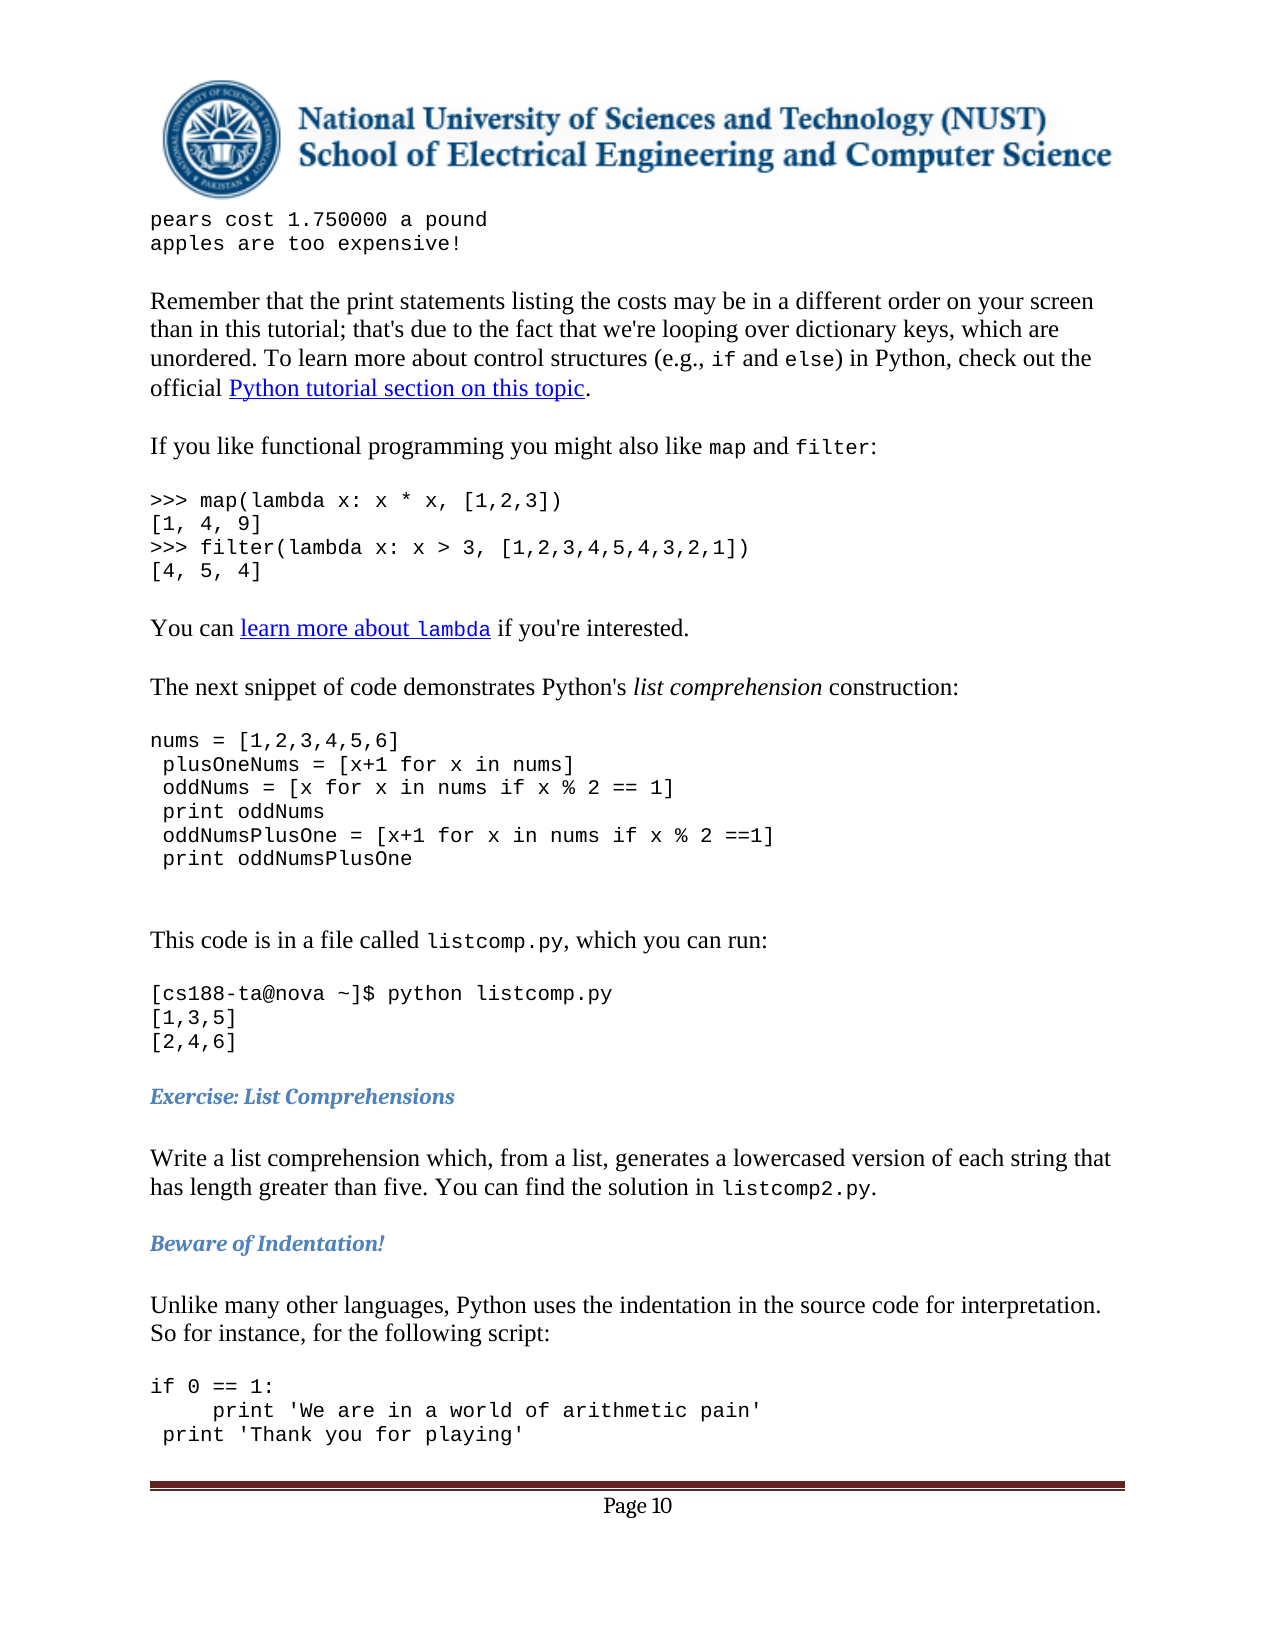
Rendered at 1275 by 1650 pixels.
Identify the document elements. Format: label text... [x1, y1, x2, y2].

text The next snippet of code demonstrates Python's list comprehension construction: [150, 672, 1125, 701]
text >>> map(lambda x: x * x, [1,2,3]) [1, 4, 9] >>> filter(lambda x: x > 3, [1,2,3,4,5,4,3,2,1]) [4, 5, 4] [150, 489, 1125, 584]
text If you like functional programming you might also like map and filter: [150, 431, 1125, 460]
text oddNumsPlusOne = [x+1 for x in nums if x % 2 ==1] [150, 824, 1125, 848]
text nums = [1,2,3,4,5,6] [150, 730, 1125, 754]
text print 'Thank you for playing' [150, 1424, 1125, 1447]
text oddNums = [x for x in nums if x % 2 == 1] [150, 777, 1125, 801]
picture [150, 75, 1125, 210]
text [cs188-ta@nova ~]$ python listcomp.py [1,3,5] [2,4,6] [150, 983, 1125, 1054]
text You can learn more about lambda if you're interested. [150, 613, 1125, 643]
text This code is in a file called listcomp.py, which you can run: [150, 925, 1125, 954]
text Write a list comprehension which, from a list, generates a lowercased version of each string that has length greater than five. You can find the solution in listcomp2.py. [150, 1143, 1125, 1201]
subtitle Exercise: List Comprehensions [150, 1083, 1125, 1110]
text print oddNumsPlusOne [150, 848, 1125, 872]
subtitle Beware of Indentation! [150, 1230, 1125, 1257]
text plusOneNums = [x+1 for x in nums] [150, 754, 1125, 777]
text if 0 == 1: [150, 1376, 1125, 1400]
text print 'We are in a world of arithmetic pain' [150, 1400, 1125, 1424]
text print oddNums [150, 801, 1125, 824]
text Remember that the print statements listing the costs may be in a different order on your screen than in this tutorial; that's due to the fact that we're looping over dictionary keys, which are unordered. To learn more about control structures (e.g., if and else) in Python, check out the official Python tutorial section on this topic. [150, 286, 1125, 402]
text Unlike many other languages, Python uses the indentation in the source code for interpretation. So for instance, for the following script: [150, 1290, 1125, 1347]
